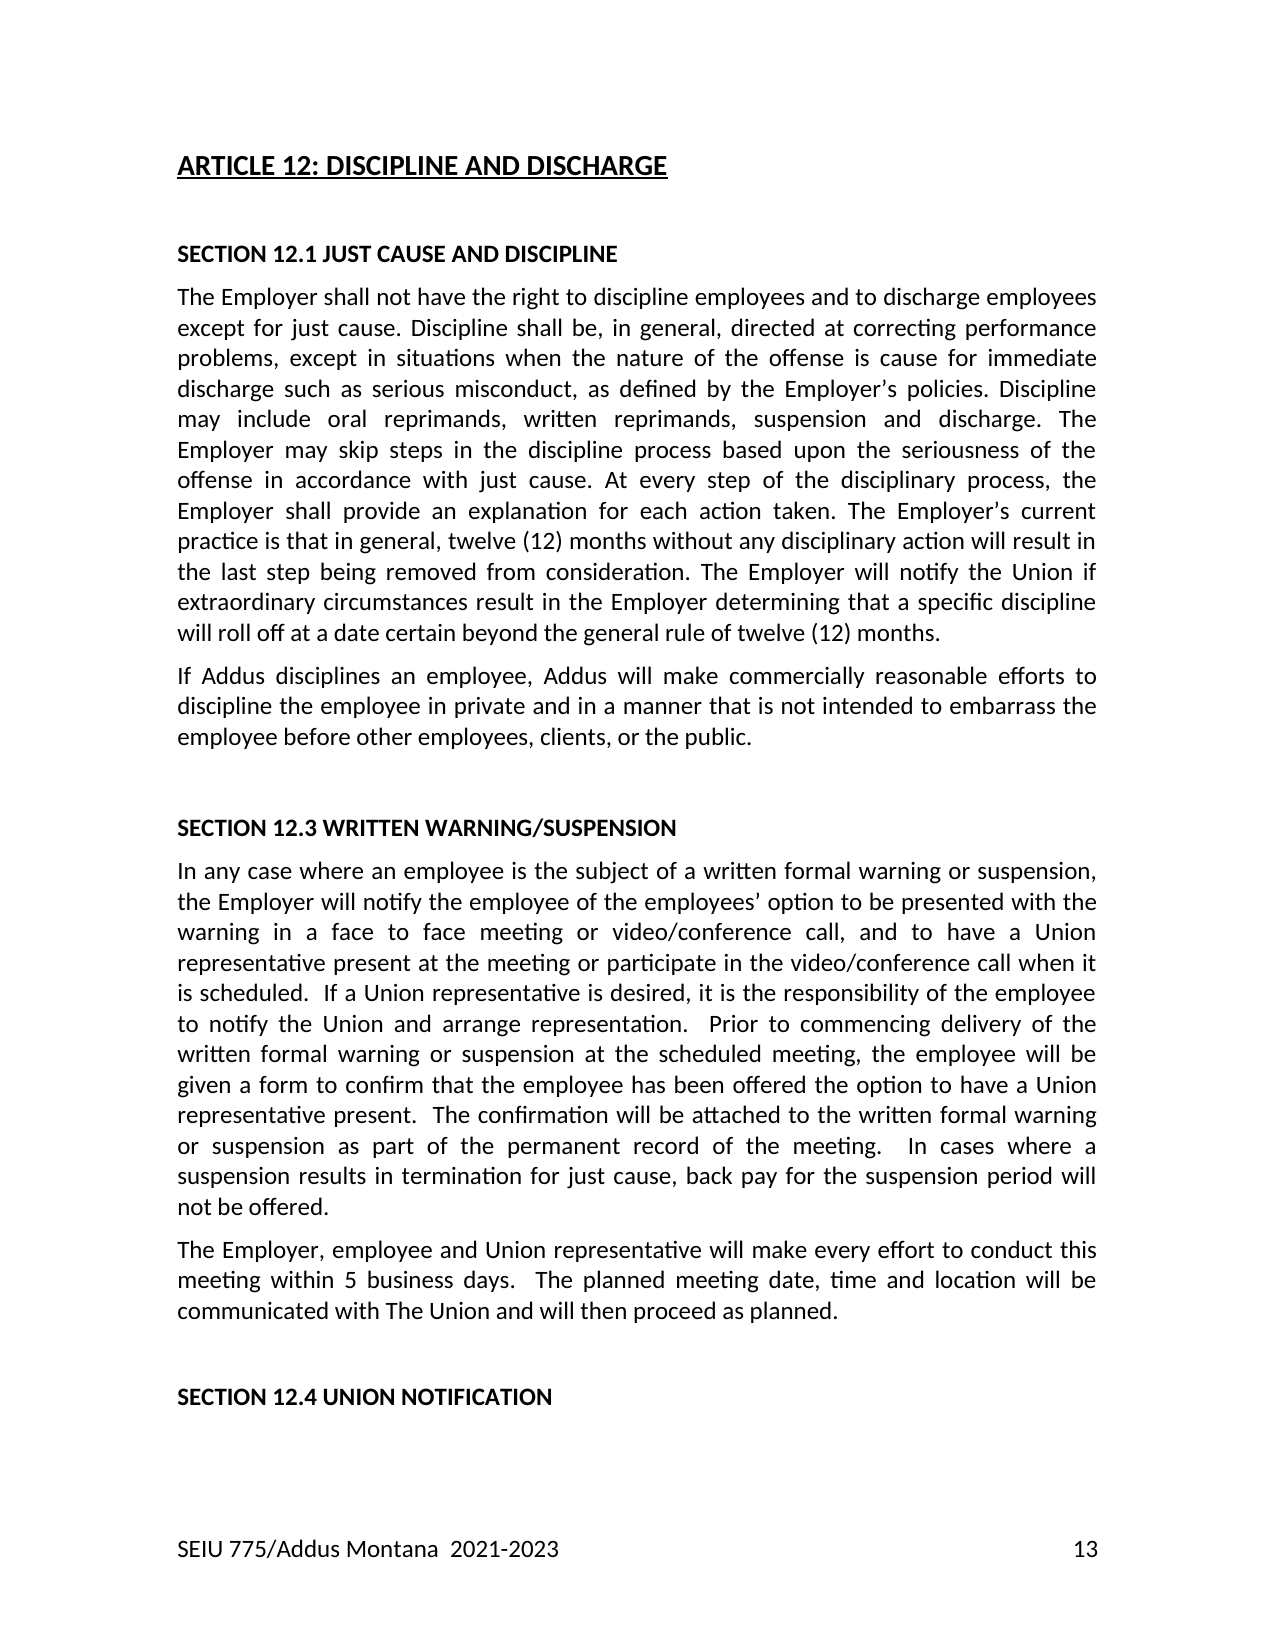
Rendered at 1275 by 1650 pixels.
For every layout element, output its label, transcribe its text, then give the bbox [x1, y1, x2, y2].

text If Addus disciplines an employee, Addus will make commercially reasonable efforts to discipline the employee in private and in a manner that is not intended to embarrass the employee before other employees, clients, or the public. [177, 660, 1098, 751]
text In any case where an employee is the subject of a written formal warning or suspension, the Employer will notify the employee of the employees’ option to be presented with the warning in a face to face meeting or video/conference call, and to have a Union representative present at the meeting or participate in the video/conference call when it is scheduled. If a Union representative is desired, it is the responsibility of the employee to notify the Union and arrange representation. Prior to commencing delivery of the written formal warning or suspension at the scheduled meeting, the employee will be given a form to confirm that the employee has been offered the option to have a Union representative present. The confirmation will be attached to the written formal warning or suspension as part of the permanent record of the meeting. In cases where a suspension results in termination for just cause, back pay for the suspension period will not be offered. [177, 855, 1098, 1221]
subtitle SECTION 12.1 JUST CAUSE AND DISCIPLINE [177, 238, 1098, 269]
subtitle SECTION 12.3 WRITTEN WARNING/SUSPENSION [177, 812, 1098, 843]
subtitle SECTION 12.4 UNION NOTIFICATION [177, 1381, 1098, 1411]
text The Employer shall not have the right to discipline employees and to discharge employees except for just cause. Discipline shall be, in general, directed at correcting performance problems, except in situations when the nature of the offense is cause for immediate discharge such as serious misconduct, as defined by the Employer’s policies. Discipline may include oral reprimands, written reprimands, suspension and discharge. The Employer may skip steps in the discipline process based upon the seriousness of the offense in accordance with just cause. At every step of the disciplinary process, the Employer shall provide an explanation for each action taken. The Employer’s current practice is that in general, twelve (12) months without any disciplinary action will result in the last step being removed from consideration. The Employer will notify the Union if extraordinary circumstances result in the Employer determining that a specific discipline will roll off at a date certain beyond the general rule of twelve (12) months. [177, 281, 1098, 647]
text The Employer, employee and Union representative will make every effort to conduct this meeting within 5 business days. The planned meeting date, time and location will be communicated with The Union and will then proceed as planned. [177, 1234, 1098, 1325]
subtitle ARTICLE 12: DISCIPLINE AND DISCHARGE [177, 147, 1098, 183]
